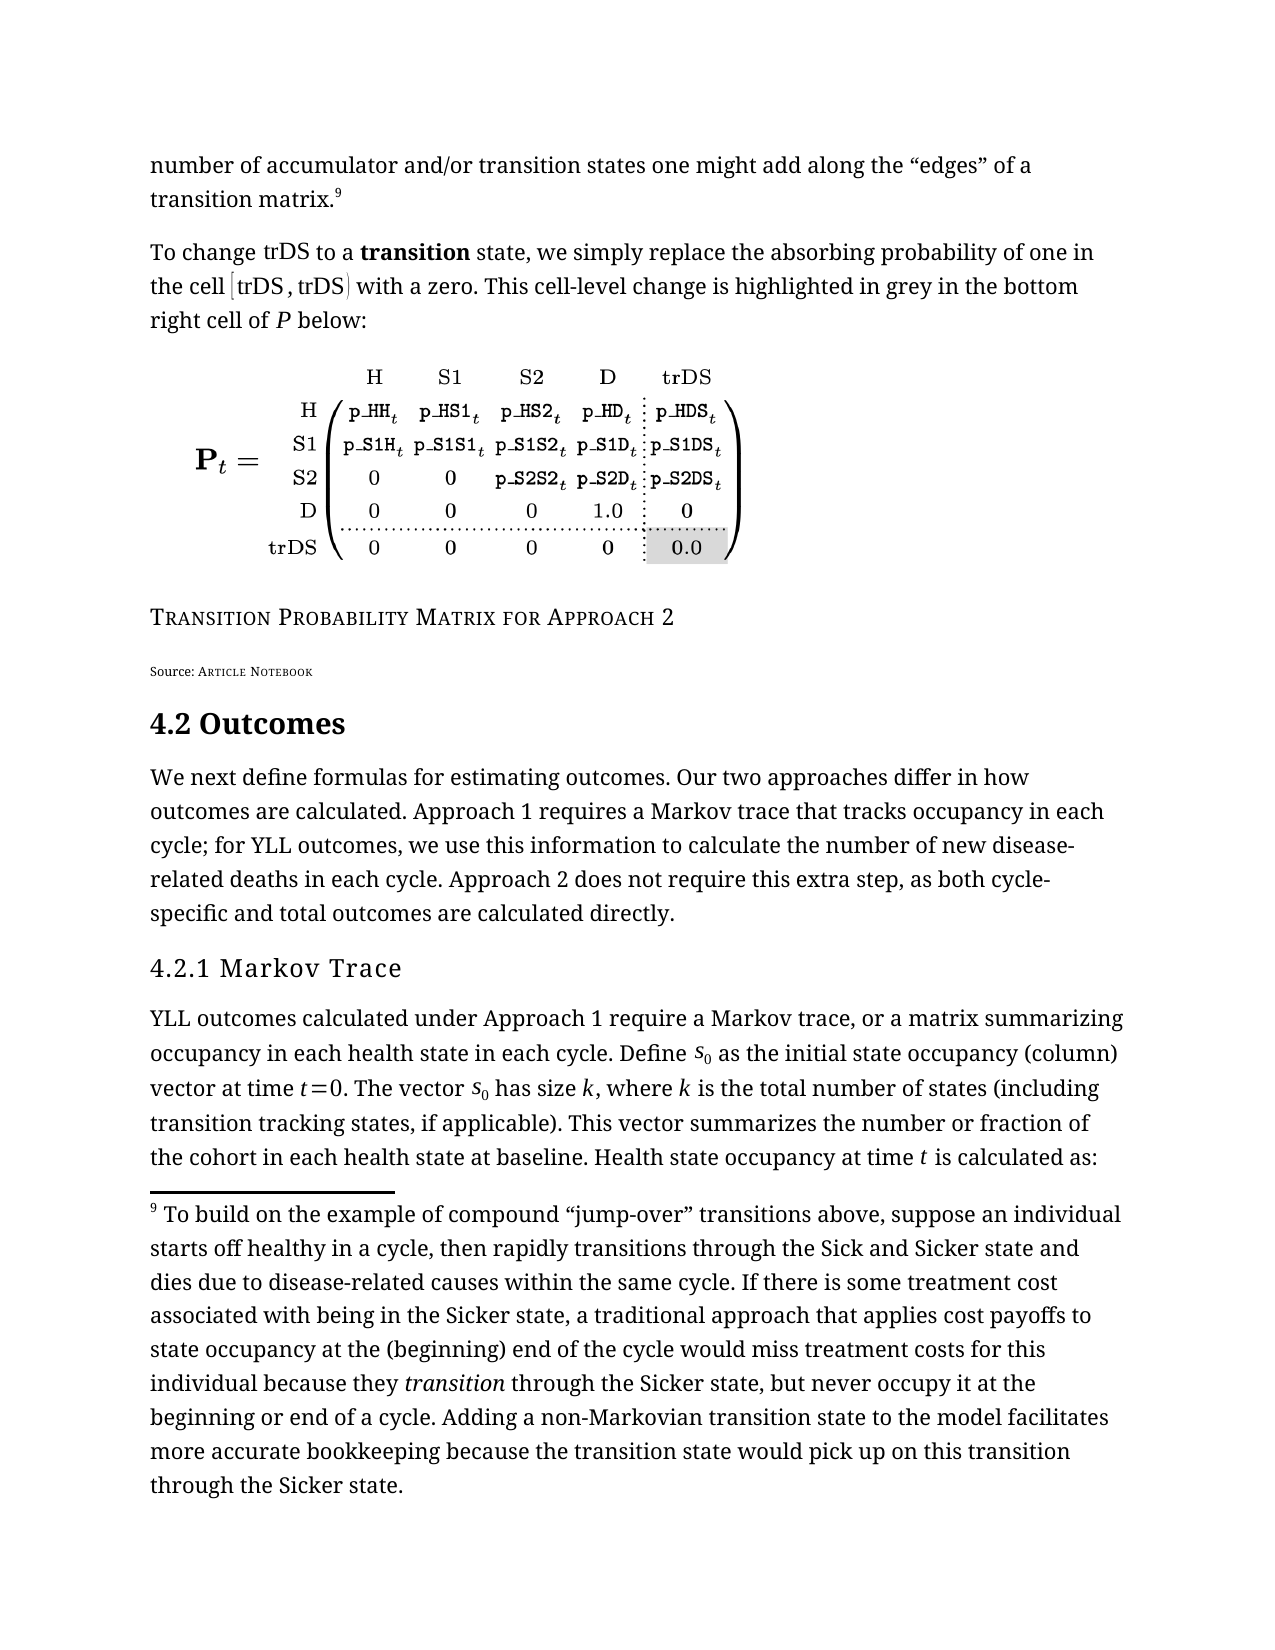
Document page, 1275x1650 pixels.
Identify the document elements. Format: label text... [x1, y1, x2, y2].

subtitle 4.2 Outcomes [150, 703, 1125, 743]
text Source: Article Notebook [150, 651, 1125, 680]
text Transition Probability Matrix for Approach 2 [150, 601, 1125, 632]
text To change to a transition state, we simply replace the absorbing probability of one in the cell with a zero. This cell-level change is highlighted in grey in the bottom right cell of below: [150, 237, 1125, 335]
text We next define formulas for estimating outcomes. Our two approaches differ in how outcomes are calculated. Approach 1 requires a Markov trace that tracks occupancy in each cycle; for YLL outcomes, we use this information to calculate the number of new disease-related deaths in each cycle. Approach 2 does not require this extra step, as both cycle-specific and total outcomes are calculated directly. [150, 762, 1125, 927]
subtitle 4.2.1 Markov Trace [150, 950, 1125, 984]
picture [168, 358, 754, 578]
